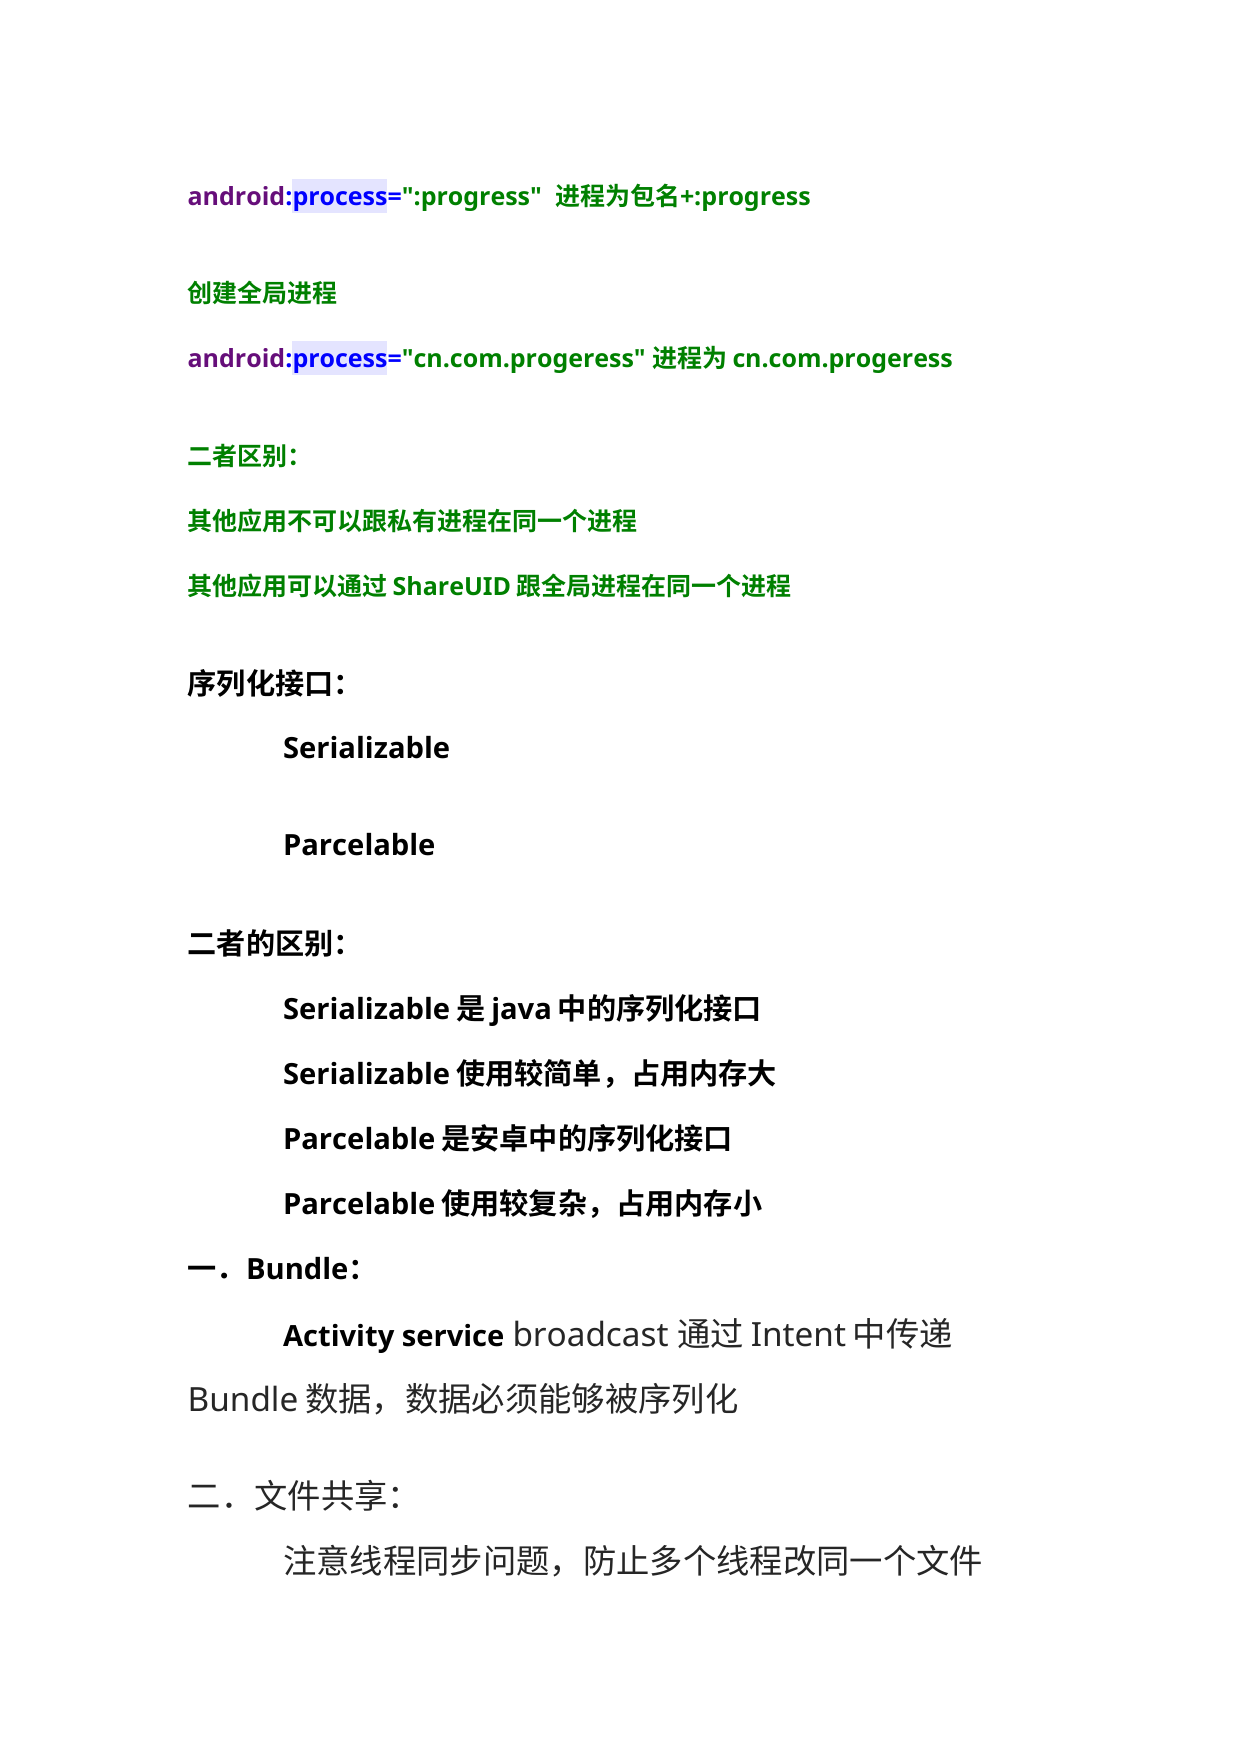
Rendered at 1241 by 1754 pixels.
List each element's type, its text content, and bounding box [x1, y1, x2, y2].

text Serializable使用较简单，占用内存大 [187, 1039, 1053, 1104]
text 一．Bundle： [187, 1234, 1053, 1299]
text 其他应用不可以跟私有进程在同一个进程 [187, 487, 1053, 552]
text 其他应用可以通过ShareUID跟全局进程在同一个进程 [187, 552, 1053, 617]
text Parcelable是安卓中的序列化接口 [187, 1104, 1053, 1169]
text 二者区别： [187, 422, 1053, 487]
text Parcelable使用较复杂，占用内存小 [187, 1169, 1053, 1234]
text Activity service broadcast 通过Intent中传递Bundle数据，数据必须能够被序列化 [187, 1299, 1053, 1429]
text Serializable是java中的序列化接口 [187, 974, 1053, 1039]
text android:process=":progress" 进程为包名+:progress [187, 162, 1053, 227]
text android:process="cn.com.progeress" 进程为cn.com.progeress [187, 324, 1053, 389]
text 注意线程同步问题，防止多个线程改同一个文件 [187, 1527, 1053, 1592]
text 二者的区别： [187, 909, 1053, 974]
text 二．文件共享： [187, 1462, 1053, 1527]
text 创建全局进程 [187, 259, 1053, 324]
text Parcelable [187, 812, 1053, 877]
text 序列化接口： [187, 649, 1053, 714]
text Serializable [187, 714, 1053, 779]
